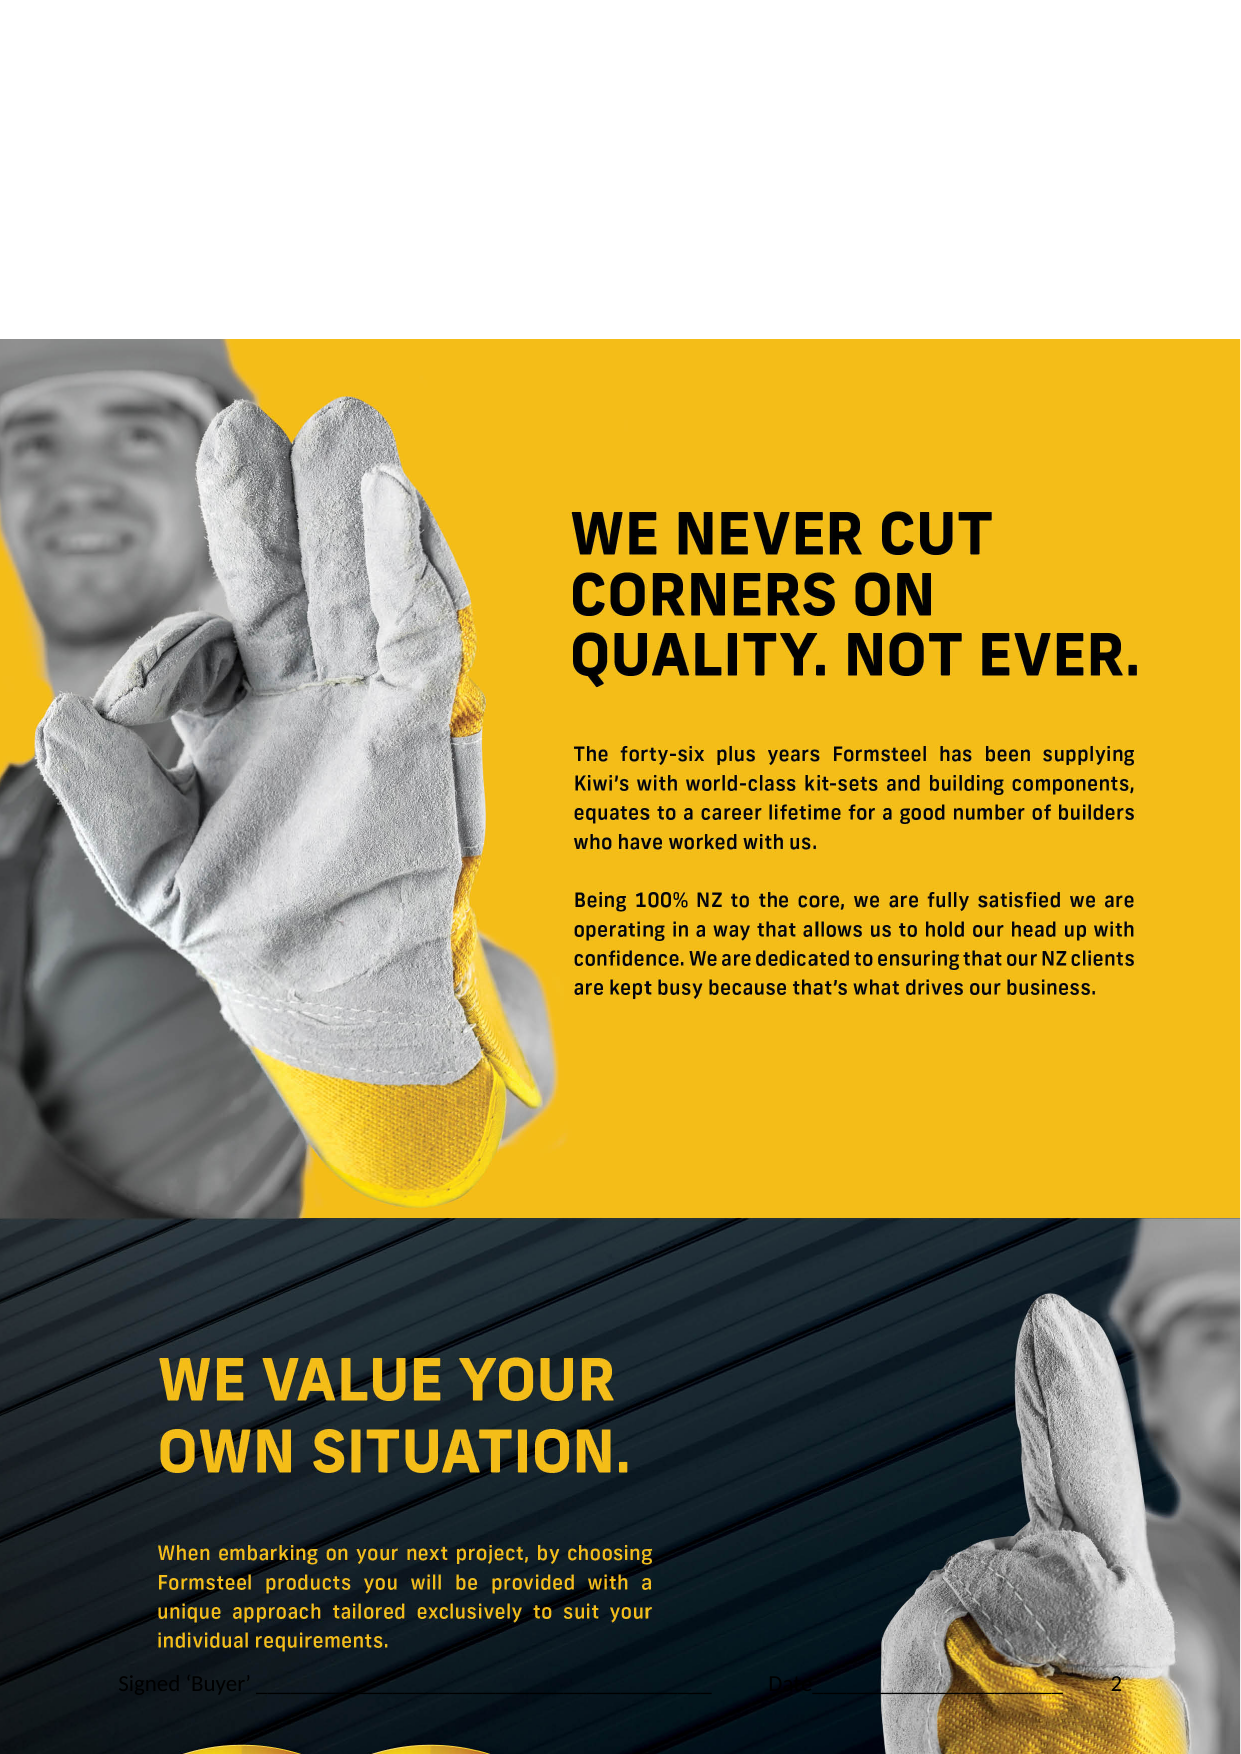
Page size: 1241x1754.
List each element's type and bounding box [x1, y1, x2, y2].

picture [0, 339, 1241, 1754]
